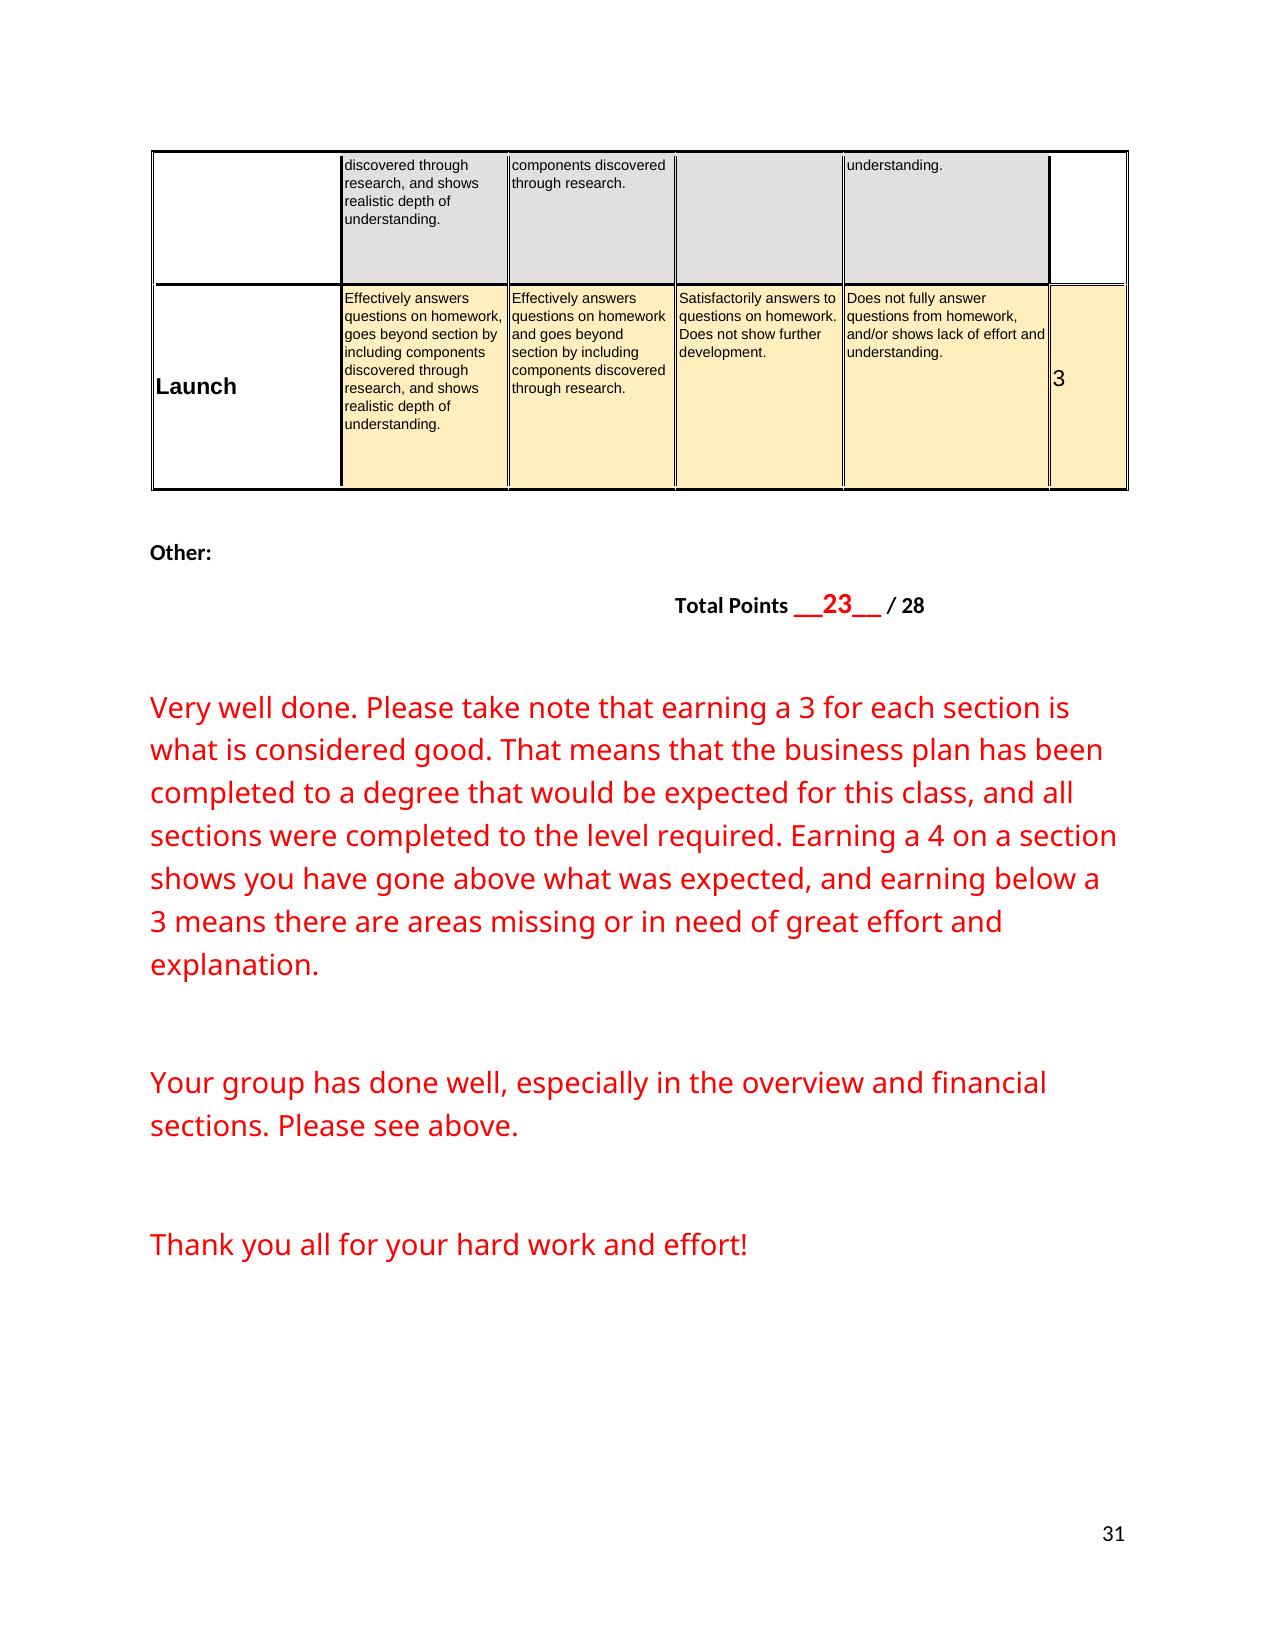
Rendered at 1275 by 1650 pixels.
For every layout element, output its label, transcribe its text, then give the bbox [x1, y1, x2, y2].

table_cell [676, 153, 843, 283]
table_cell Risk Analysis [154, 153, 341, 283]
text Other: [150, 538, 1125, 566]
table_cell Does not fully answer questions from homework, and/or shows lack of effort and understanding. [844, 286, 1049, 488]
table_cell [844, 153, 1049, 283]
table_cell Effectively answers questions on homework and goes beyond section by including components discovered through research. [509, 286, 676, 488]
table_cell Launch [152, 283, 341, 488]
text Thank you all for your hard work and effort! [150, 1224, 1125, 1264]
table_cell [509, 153, 676, 283]
text Total Points __23__ / 28 [150, 585, 1125, 621]
table_cell 3 [1049, 283, 1126, 488]
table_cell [341, 153, 508, 283]
table_cell Satisfactorily answers to questions on homework. Does not show further development. [676, 286, 843, 488]
text Your group has done well, especially in the overview and financial sections. Please see above. [150, 1063, 1125, 1145]
table_cell 3 [1049, 153, 1126, 283]
text Very well done. Please take note that earning a 3 for each section is what is considered good. That means that the business plan has been completed to a degree that would be expected for this class, and all sections were completed to the level required. Earning a 4 on a section shows you have gone above what was expected, and earning below a 3 means there are areas missing or in need of great effort and explanation. [150, 687, 1125, 983]
